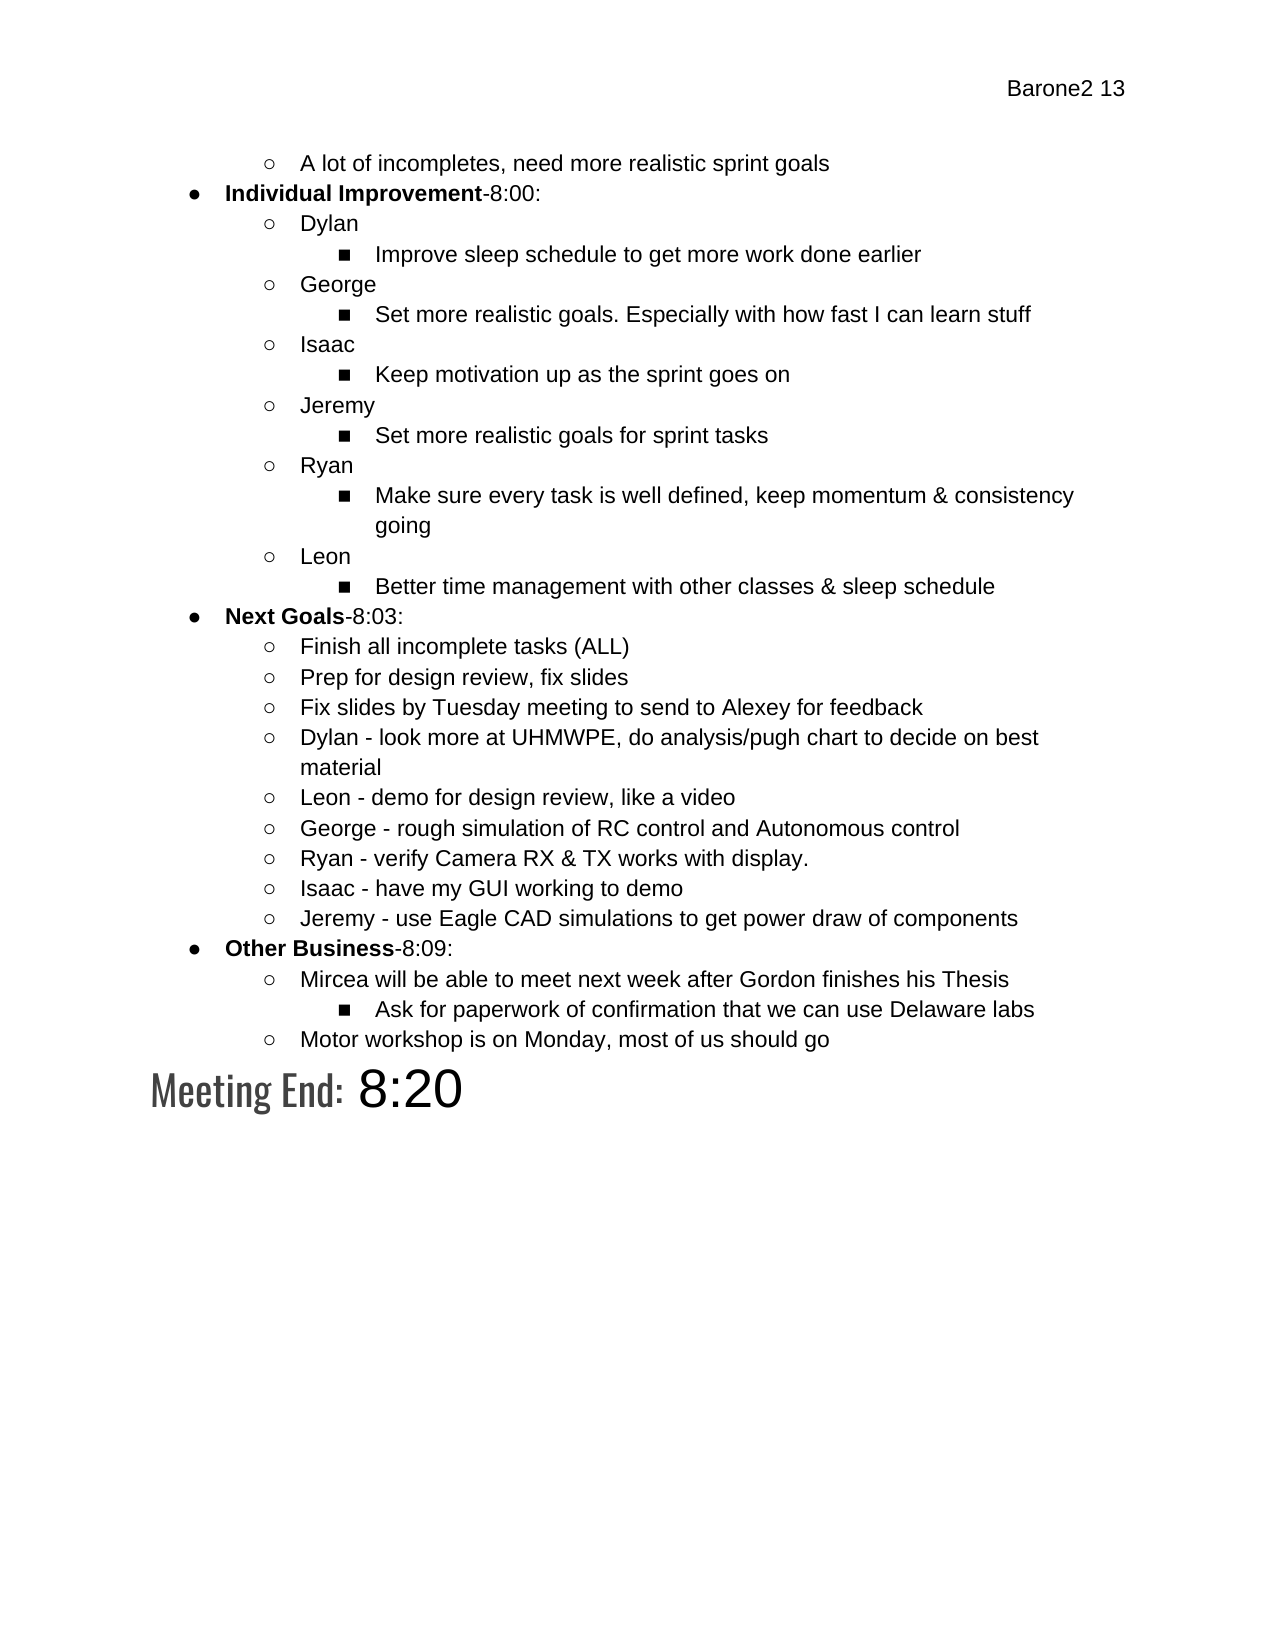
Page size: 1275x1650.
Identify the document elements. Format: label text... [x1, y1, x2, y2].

list Jeremy - use Eagle CAD simulations to get power draw of components [262, 905, 1125, 932]
list Jeremy [262, 392, 1125, 418]
list Ryan [262, 452, 1125, 478]
list Ask for paperwork of confirmation that we can use Delaware labs [337, 996, 1125, 1022]
list George - rough simulation of RC control and Autonomous control [262, 814, 1125, 841]
list Individual Improvement-8:00: [187, 180, 1125, 207]
list Set more realistic goals. Especially with how fast I can learn stuff [337, 301, 1125, 327]
list Mircea will be able to meet next week after Gordon finishes his Thesis [262, 966, 1125, 992]
list Isaac - have my GUI working to demo [262, 875, 1125, 901]
list Make sure every task is well defined, keep momentum & consistency going [337, 482, 1125, 539]
list Finish all incomplete tasks (ALL) [262, 633, 1125, 660]
list George [262, 271, 1125, 297]
list Other Business-8:09: [187, 935, 1125, 962]
list Prep for design review, fix slides [262, 663, 1125, 690]
list Better time management with other classes & sleep schedule [337, 573, 1125, 599]
list Leon - demo for design review, like a video [262, 784, 1125, 811]
list Improve sleep schedule to get more work done earlier [337, 241, 1125, 267]
list Dylan - look more at UHMWPE, do analysis/pugh chart to decide on best material [262, 724, 1125, 781]
title Meeting End: 8:20 [150, 1056, 1125, 1119]
list Keep motivation up as the sprint goes on [337, 361, 1125, 388]
list Isaac [262, 331, 1125, 358]
list Motor workshop is on Monday, most of us should go [262, 1026, 1125, 1052]
list Set more realistic goals for sprint tasks [337, 422, 1125, 448]
list Leon [262, 543, 1125, 569]
list Next Goals-8:03: [187, 603, 1125, 629]
list A lot of incompletes, need more realistic sprint goals [262, 150, 1125, 176]
list Ryan - verify Camera RX & TX works with display. [262, 845, 1125, 871]
list Fix slides by Tuesday meeting to send to Alexey for feedback [262, 694, 1125, 720]
list Dylan [262, 210, 1125, 237]
